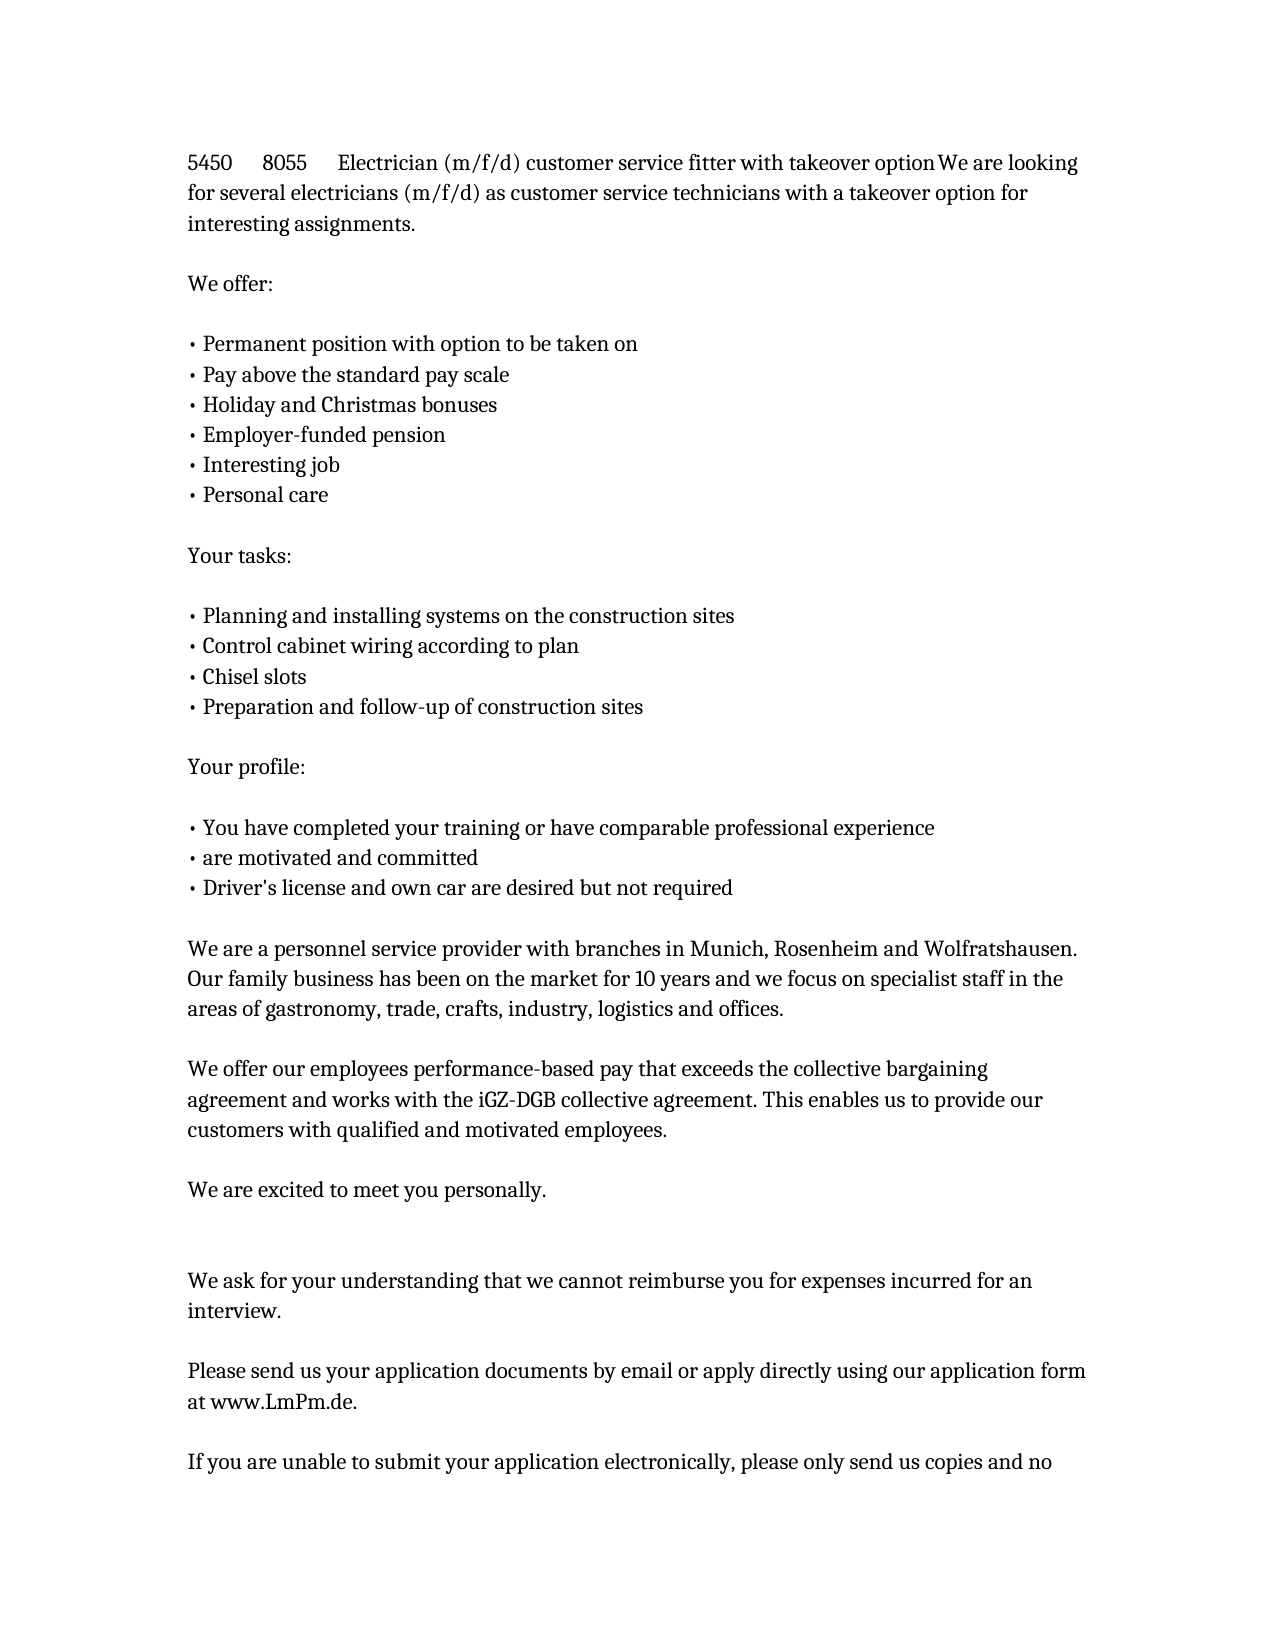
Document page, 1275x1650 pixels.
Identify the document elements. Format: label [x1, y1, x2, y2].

text [187, 150, 1087, 1475]
